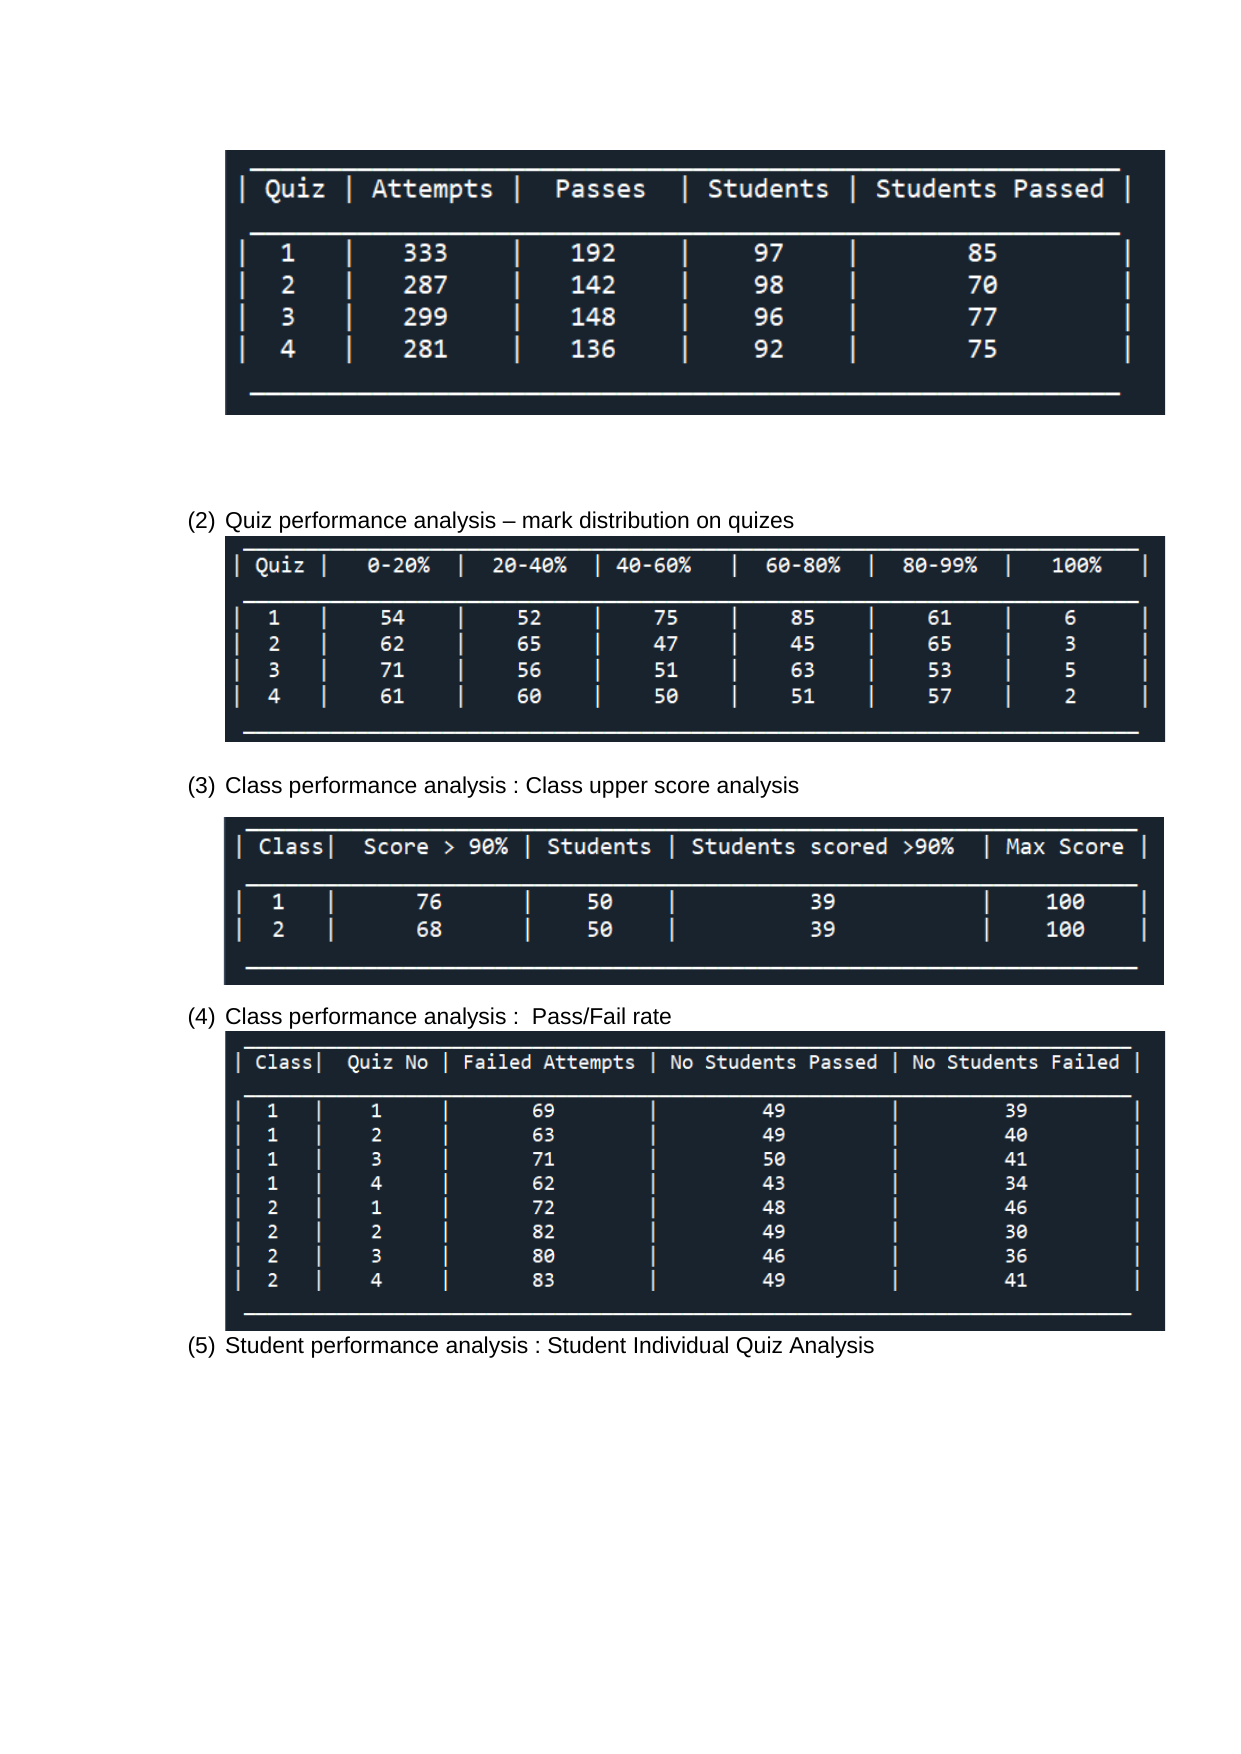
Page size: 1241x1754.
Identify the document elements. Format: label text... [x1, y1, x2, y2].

picture [225, 536, 1166, 742]
picture [223, 817, 1164, 985]
list Class performance analysis : Class upper score analysis [187, 772, 1090, 799]
picture [225, 1031, 1166, 1331]
picture [225, 150, 1166, 415]
list Quiz performance analysis – mark distribution on quizes [187, 507, 1090, 534]
list Class performance analysis : Pass/Fail rate [187, 1003, 1090, 1029]
list Student performance analysis : Student Individual Quiz Analysis [187, 1332, 1090, 1359]
